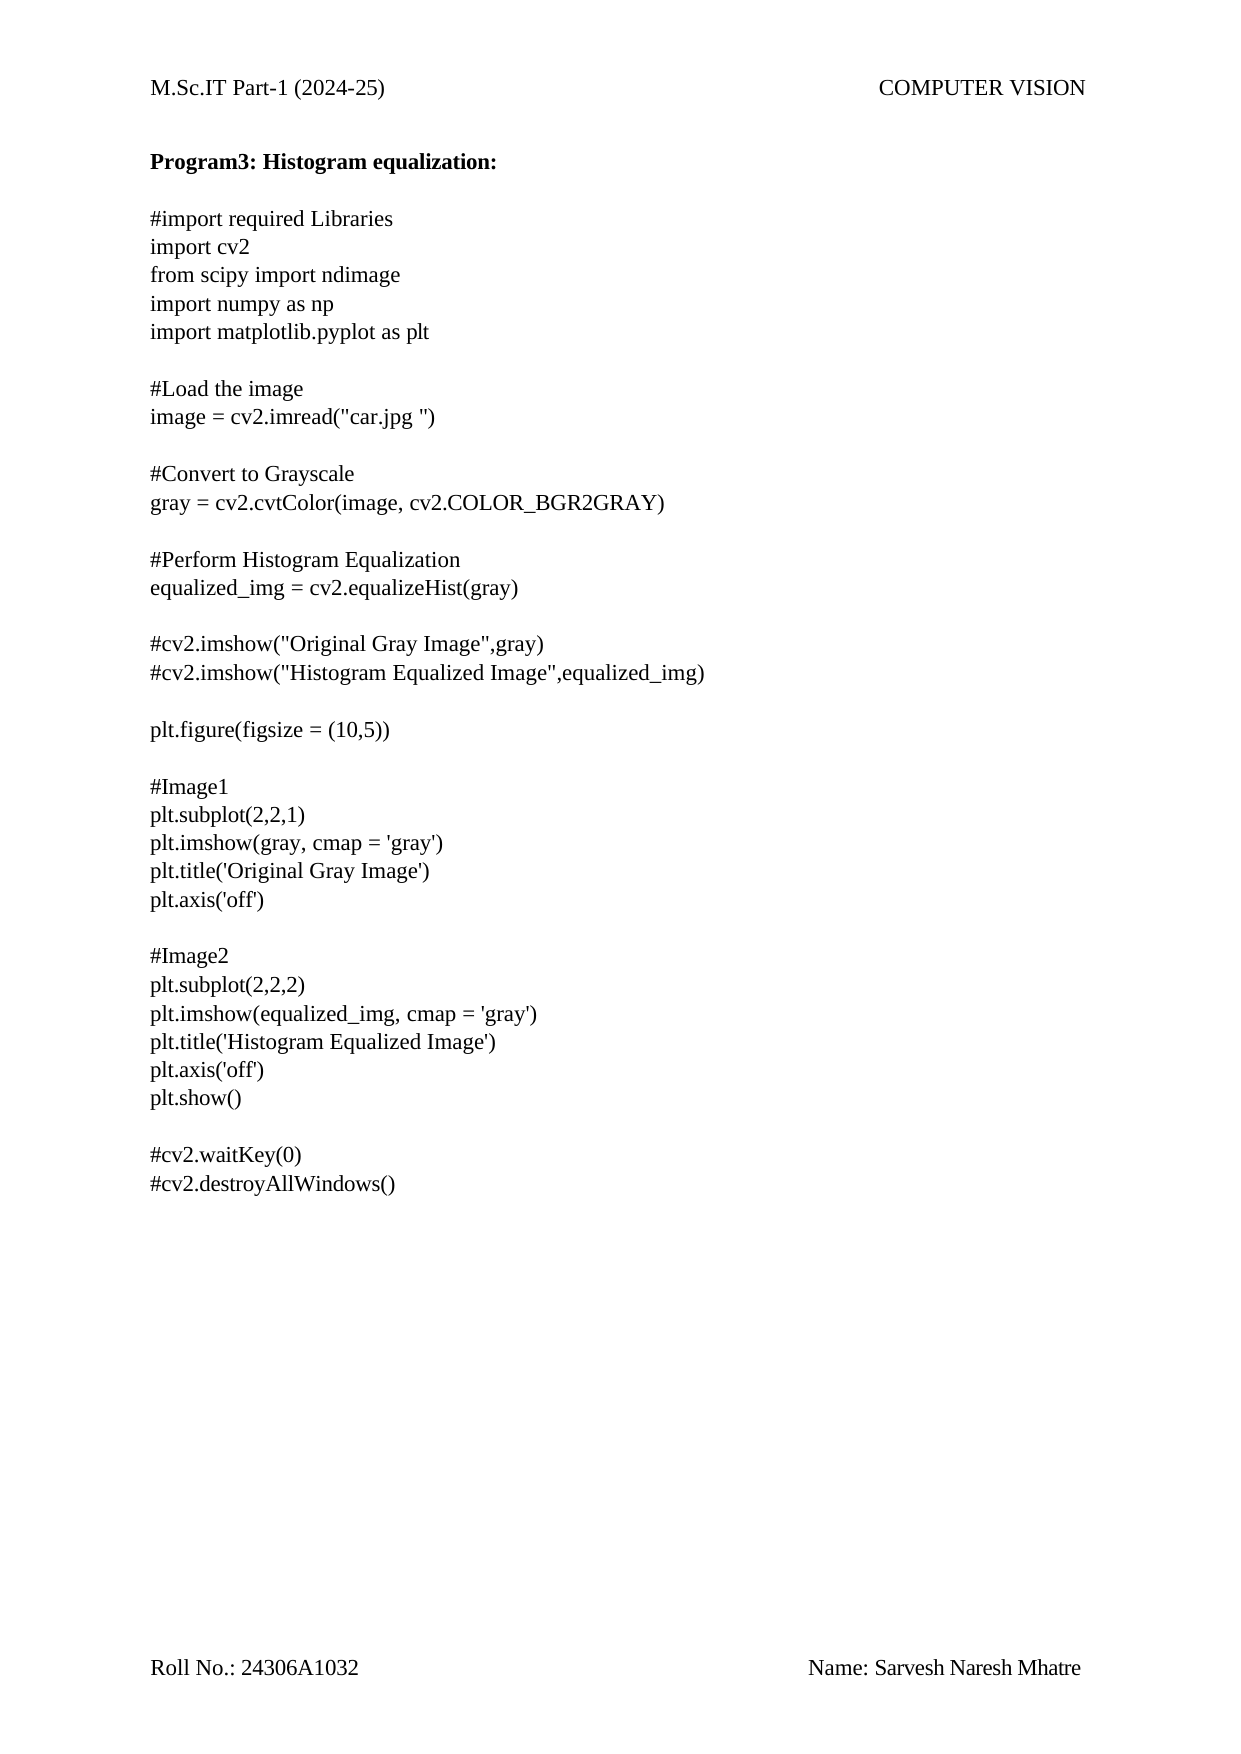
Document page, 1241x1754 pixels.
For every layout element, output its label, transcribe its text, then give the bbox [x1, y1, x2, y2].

text #cv2.waitKey(0) #cv2.destroyAllWindows() [150, 1142, 499, 1196]
text #Image1 plt.subplot(2,2,1) [150, 773, 372, 827]
text from scipy import ndimage import numpy as np [150, 261, 403, 316]
text plt.figure(figsize = (10,5)) [150, 716, 1166, 742]
text #import required Libraries import cv2 [150, 205, 403, 259]
subtitle Program3: Histogram equalization: [150, 148, 1166, 174]
text #Image2 plt.subplot(2,2,2) [150, 943, 372, 997]
text plt.imshow(gray, cmap = 'gray') plt.title('Original Gray Image') plt.axis('off') [150, 829, 499, 912]
text #Convert to Grayscale [150, 460, 1166, 487]
text #Load the image [150, 375, 1166, 401]
text #Perform Histogram Equalization equalized_img = cv2.equalizeHist(gray) [150, 546, 582, 600]
text import matplotlib.pyplot as plt [150, 318, 1166, 344]
text image = cv2.imread("car.jpg ") [150, 403, 1166, 430]
text gray = cv2.cvtColor(image, cv2.COLOR_BGR2GRAY) [150, 489, 1166, 515]
text plt.show() [150, 1085, 1166, 1111]
text #cv2.imshow("Original Gray Image",gray) #cv2.imshow("Histogram Equalized Image",equalized_img) [150, 631, 778, 685]
text plt.imshow(equalized_img, cmap = 'gray') plt.title('Histogram Equalized Image') plt.axis('off') [150, 999, 582, 1083]
